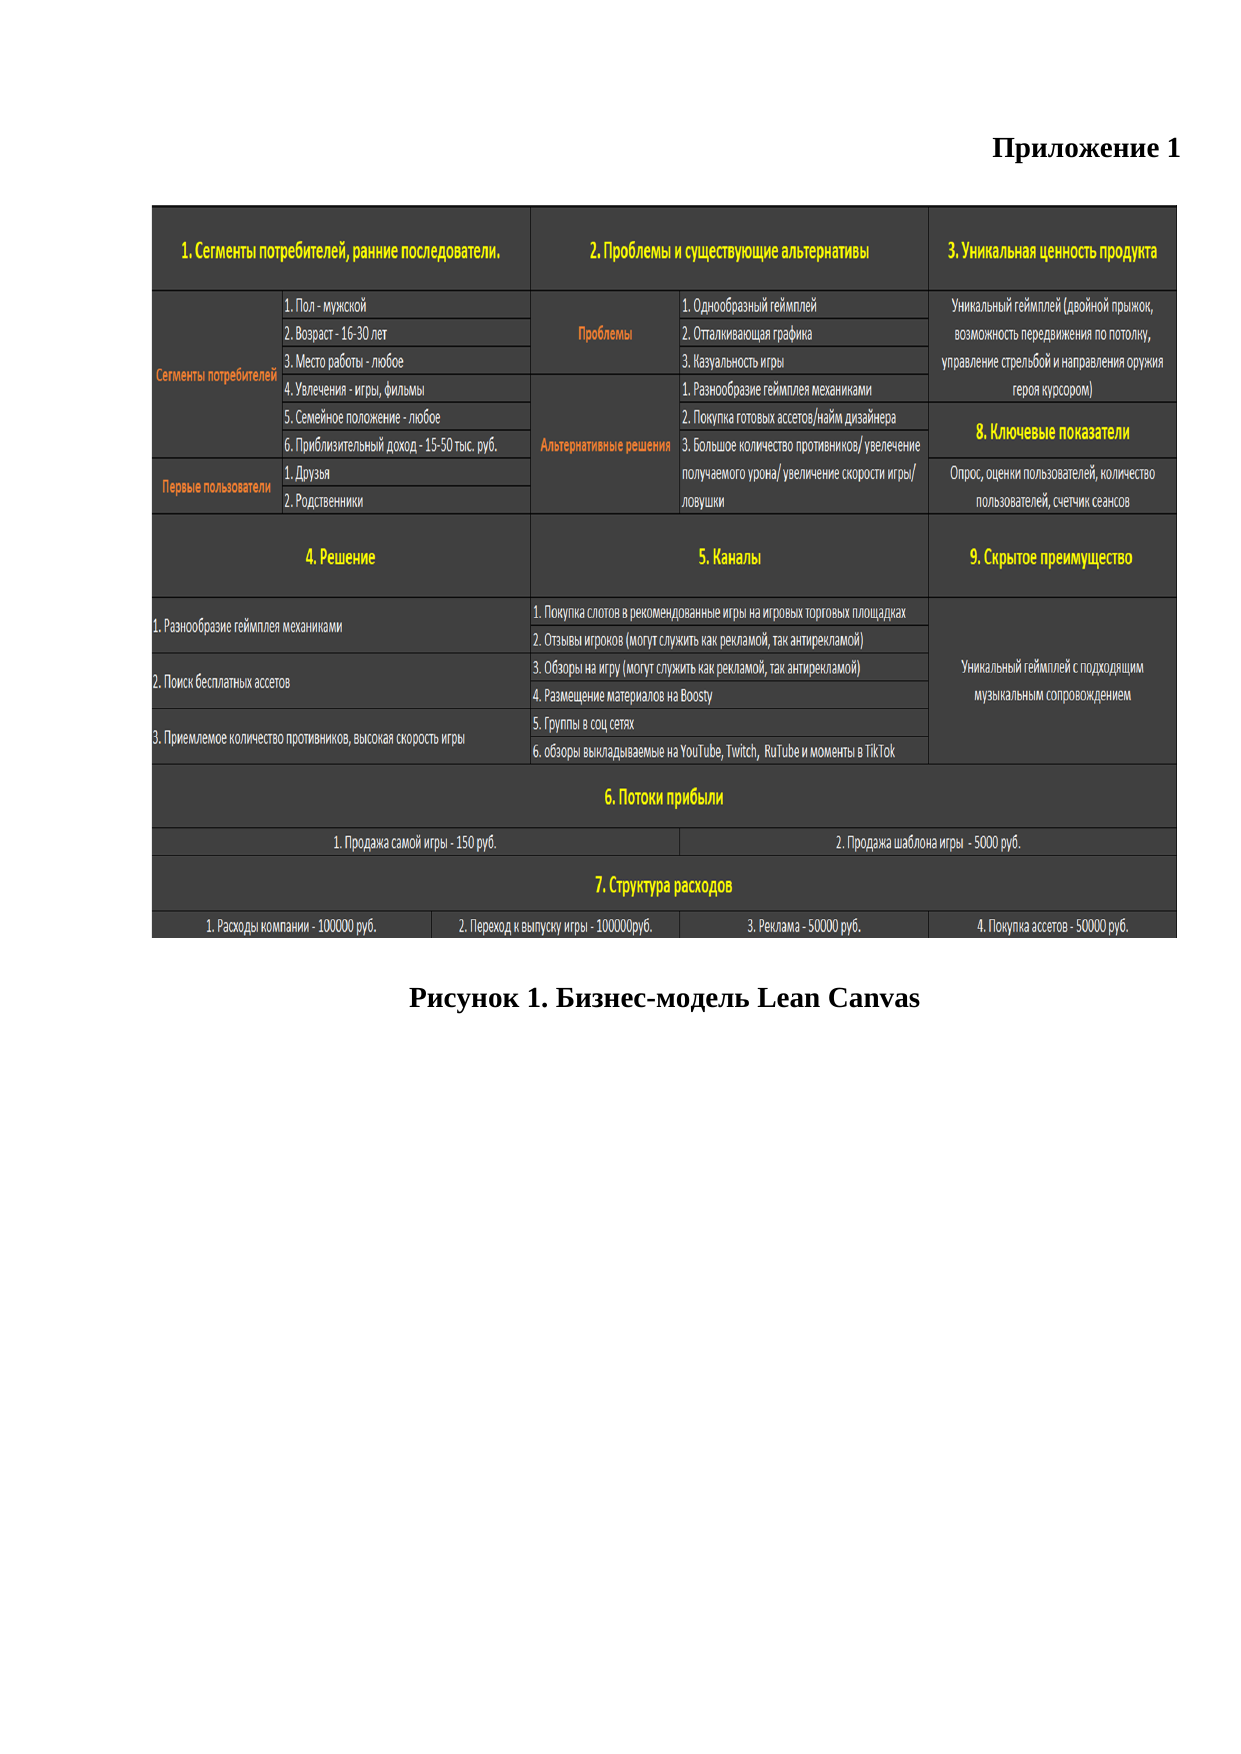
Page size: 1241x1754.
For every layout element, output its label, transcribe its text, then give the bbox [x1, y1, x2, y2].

text Рисунок 1. Бизнес-модель Lean Canvas [148, 980, 1181, 1013]
text Приложение 1 [148, 130, 1181, 164]
picture [151, 205, 1177, 938]
